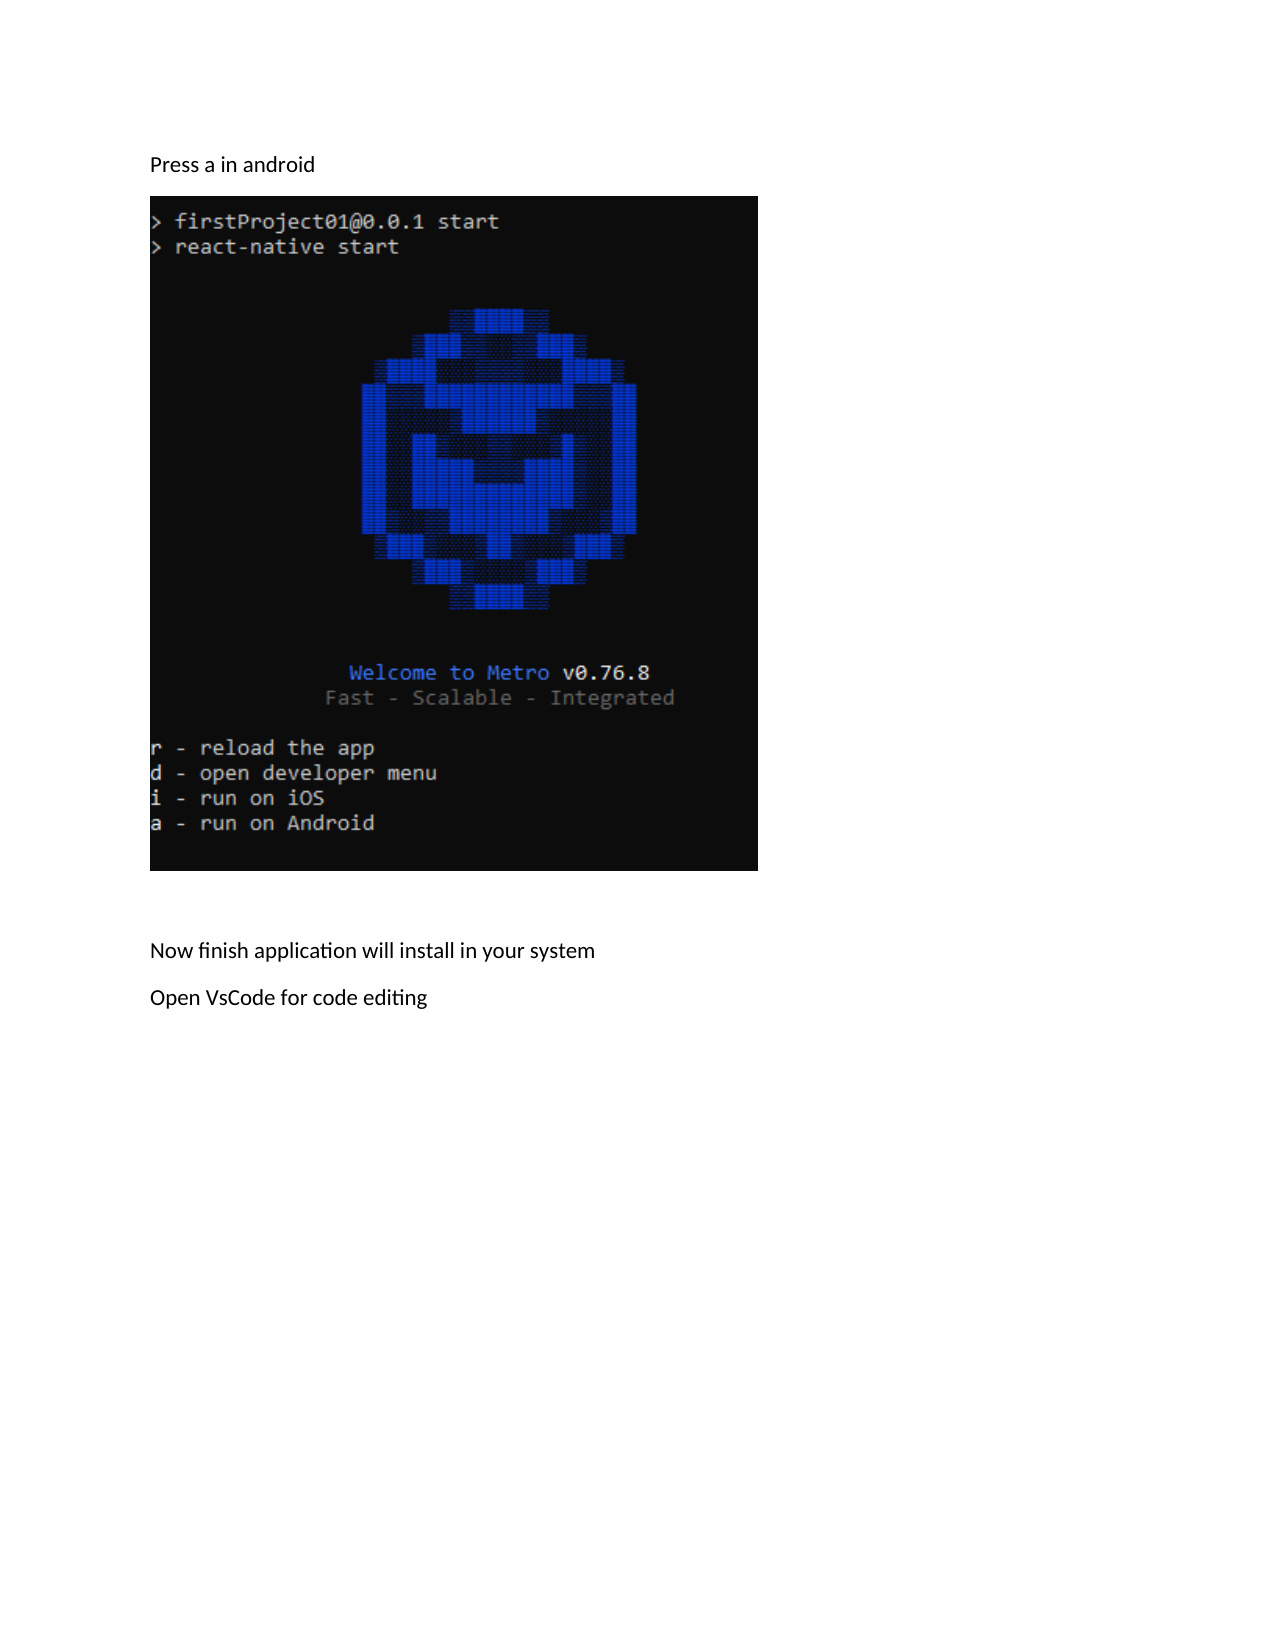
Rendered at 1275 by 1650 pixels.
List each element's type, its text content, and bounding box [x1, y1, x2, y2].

text Open VsCode for code editing [150, 983, 1125, 1011]
text Press a in android [150, 150, 1125, 178]
picture [150, 196, 758, 871]
text Now finish application will install in your system [150, 936, 1125, 964]
